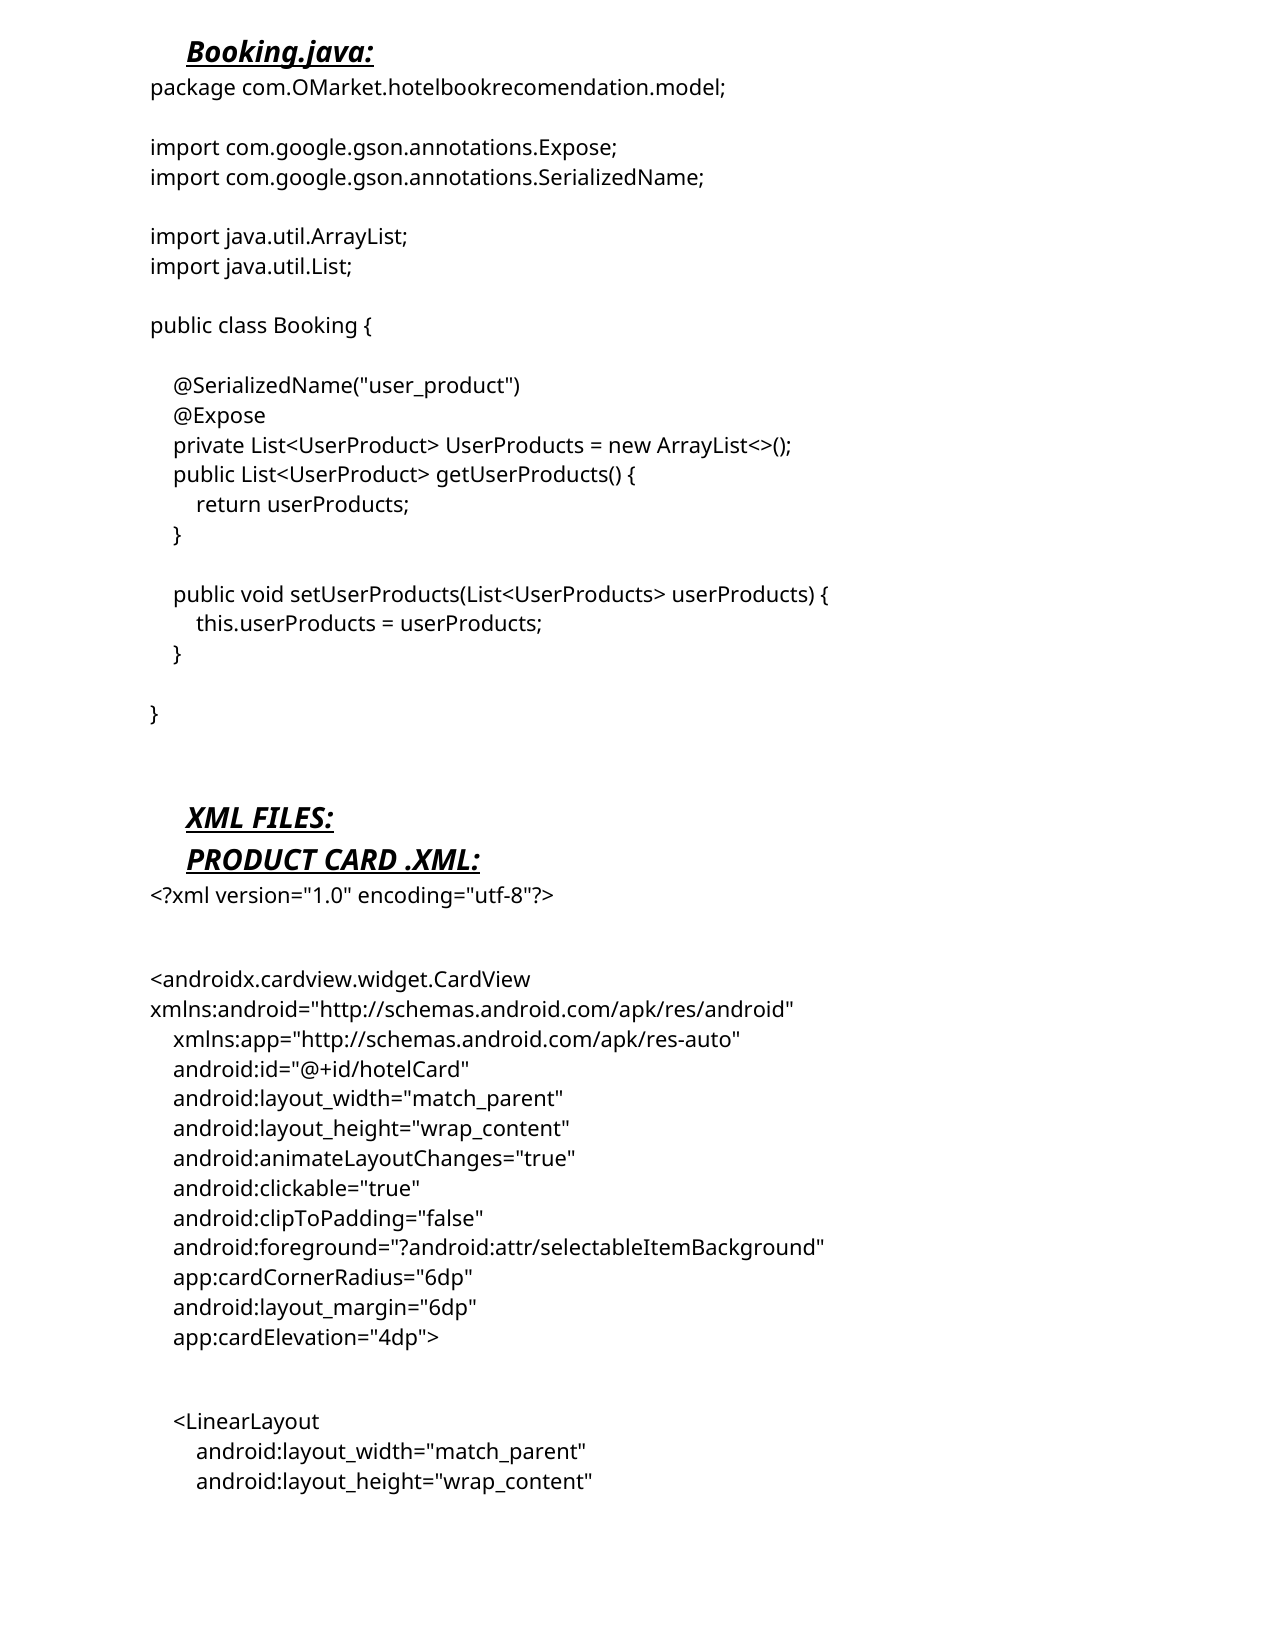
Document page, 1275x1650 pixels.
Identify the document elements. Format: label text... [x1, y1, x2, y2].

text android:layout_width="match_parent" [150, 1436, 1124, 1466]
text import com.google.gson.annotations.Expose; [150, 132, 1124, 162]
text this.userProducts = userProducts; [150, 608, 1124, 638]
text import com.google.gson.annotations.SerializedName; [150, 162, 1124, 191]
text android:layout_height="wrap_content" [150, 1466, 1124, 1496]
text return userProducts; [150, 489, 1124, 519]
text package com.OMarket.hotelbookrecomendation.model; [150, 72, 1124, 102]
text <androidx.cardview.widget.CardView xmlns:android="http://schemas.android.com/apk/res/android" [150, 964, 1124, 1024]
text private List<UserProduct> UserProducts = new ArrayList<>(); [150, 430, 1124, 459]
text XML FILES: [186, 798, 1124, 837]
text @Expose [150, 400, 1124, 430]
text android:layout_margin="6dp" [150, 1292, 1124, 1322]
text public class Booking { [150, 311, 1124, 340]
text android:id="@+id/hotelCard" [150, 1054, 1124, 1083]
text import java.util.List; [150, 251, 1124, 281]
text app:cardElevation="4dp"> [150, 1322, 1124, 1352]
text android:clipToPadding="false" [150, 1203, 1124, 1232]
text PRODUCT CARD .XML: [186, 839, 1124, 878]
text android:clickable="true" [150, 1173, 1124, 1203]
text android:layout_height="wrap_content" [150, 1113, 1124, 1143]
text <?xml version="1.0" encoding="utf-8"?> [150, 880, 1124, 909]
text } [150, 519, 1124, 549]
text } [150, 638, 1124, 668]
text } [150, 698, 1124, 728]
text xmlns:app="http://schemas.android.com/apk/res-auto" [150, 1024, 1124, 1054]
text android:animateLayoutChanges="true" [150, 1143, 1124, 1173]
text @SerializedName("user_product") [150, 370, 1124, 400]
text <LinearLayout [150, 1406, 1124, 1436]
text Booking.java: [186, 31, 1124, 71]
text public List<UserProduct> getUserProducts() { [150, 459, 1124, 489]
text public void setUserProducts(List<UserProducts> userProducts) { [150, 579, 1124, 608]
text android:foreground="?android:attr/selectableItemBackground" [150, 1232, 1124, 1262]
text import java.util.ArrayList; [150, 221, 1124, 251]
text app:cardCornerRadius="6dp" [150, 1262, 1124, 1292]
text android:layout_width="match_parent" [150, 1083, 1124, 1113]
